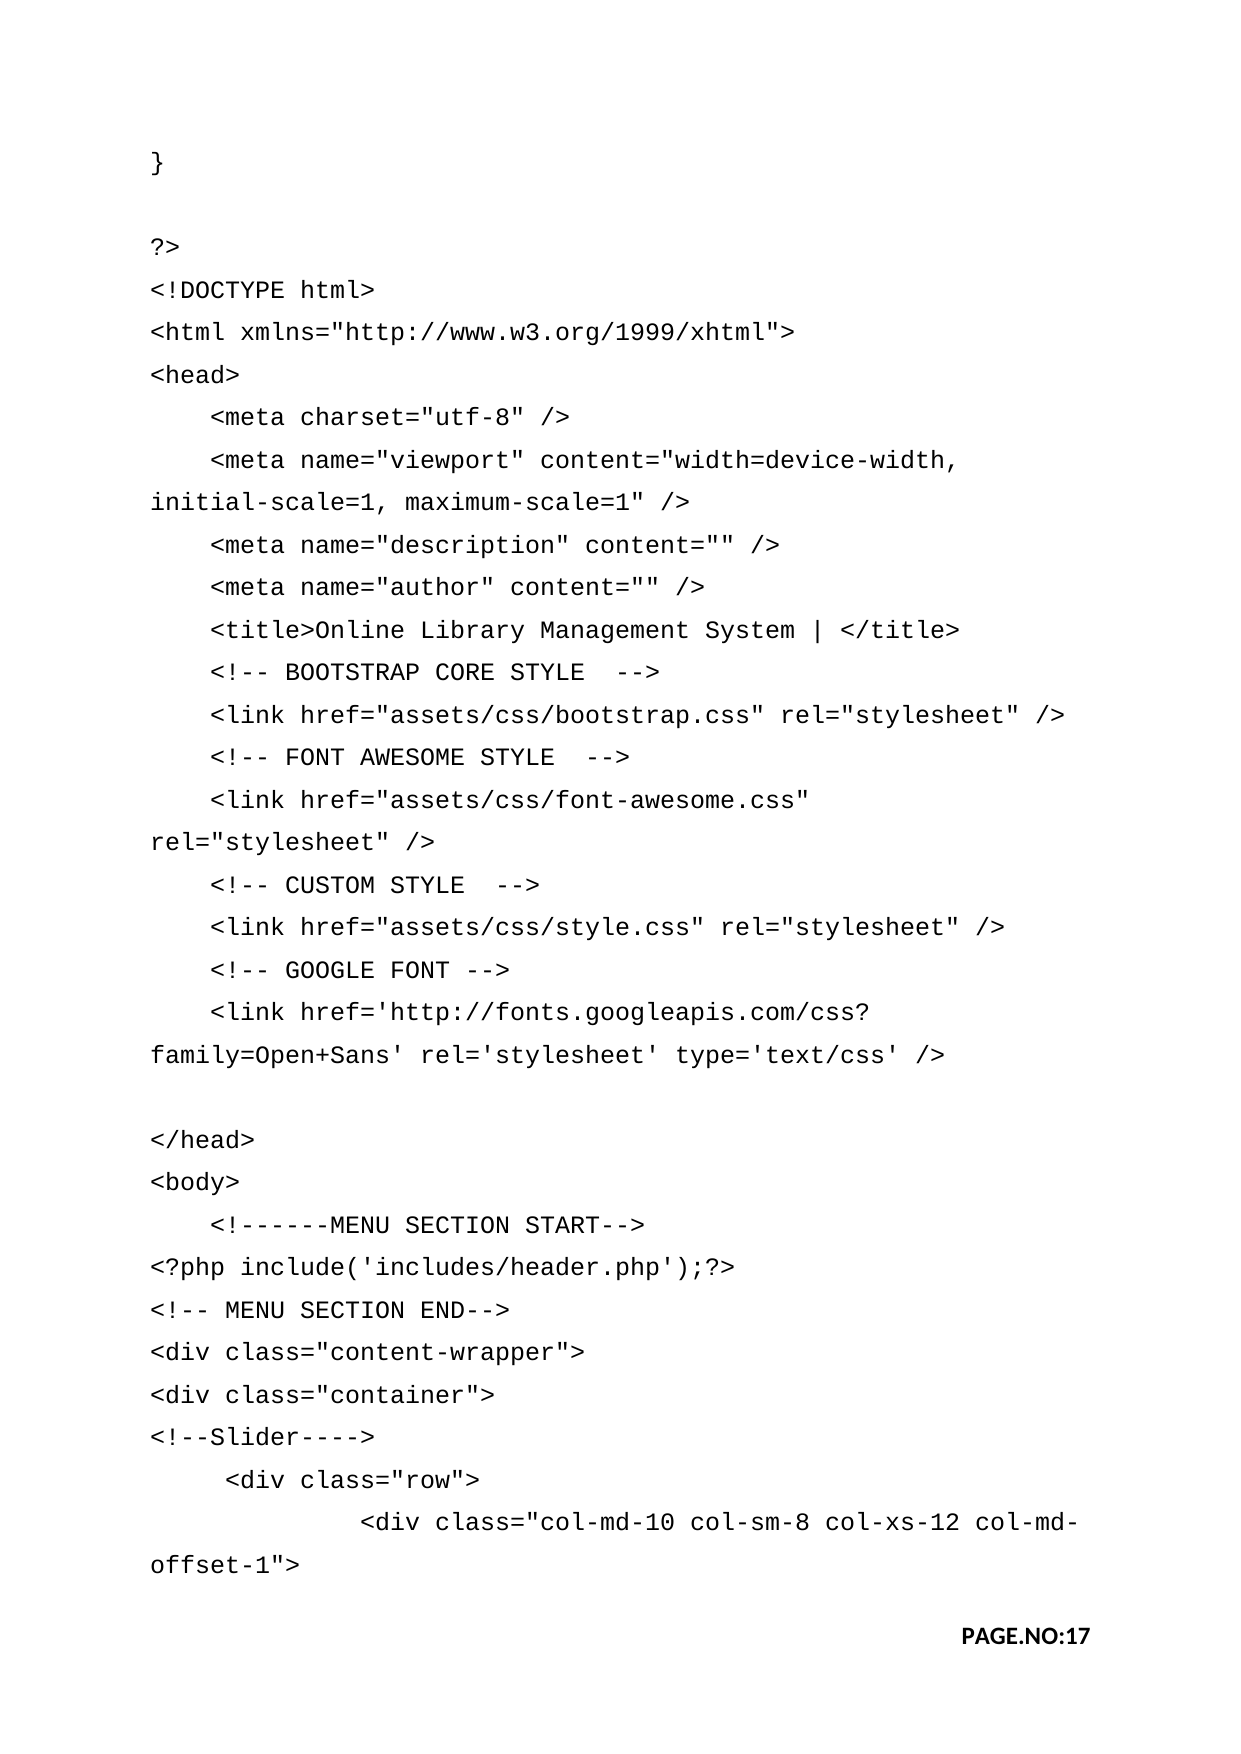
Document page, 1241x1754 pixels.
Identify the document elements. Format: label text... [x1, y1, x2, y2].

text <meta name="author" content="" /> [150, 575, 1090, 603]
text <meta name="viewport" content="width=device-width, initial-scale=1, maximum-scale=1" /> [150, 447, 1090, 518]
text </head> [150, 1127, 1090, 1156]
text <div class="container"> [150, 1382, 1090, 1411]
text <!-- GOOGLE FONT --> [150, 957, 1090, 986]
text <div class="row"> [150, 1467, 1090, 1496]
text <meta name="description" content="" /> [150, 532, 1090, 561]
text <link href='http://fonts.googleapis.com/css?family=Open+Sans' rel='stylesheet' type='text/css' /> [150, 1000, 1090, 1071]
text <!DOCTYPE html> [150, 277, 1090, 306]
text <?php include('includes/header.php');?> [150, 1255, 1090, 1283]
text <div class="col-md-10 col-sm-8 col-xs-12 col-md-offset-1"> [150, 1510, 1090, 1581]
text <html xmlns="http://www.w3.org/1999/xhtml"> [150, 320, 1090, 348]
text ?> [150, 235, 1090, 263]
text <!-- FONT AWESOME STYLE --> [150, 745, 1090, 773]
text <!------MENU SECTION START--> [150, 1212, 1090, 1241]
text <link href="assets/css/style.css" rel="stylesheet" /> [150, 915, 1090, 943]
text <link href="assets/css/font-awesome.css" rel="stylesheet" /> [150, 787, 1090, 858]
text <head> [150, 362, 1090, 391]
text <!--Slider----> [150, 1425, 1090, 1453]
text <meta charset="utf-8" /> [150, 405, 1090, 433]
text <div class="content-wrapper"> [150, 1340, 1090, 1368]
text <!-- CUSTOM STYLE --> [150, 872, 1090, 901]
text <!-- BOOTSTRAP CORE STYLE --> [150, 660, 1090, 688]
text <!-- MENU SECTION END--> [150, 1297, 1090, 1326]
text <body> [150, 1170, 1090, 1198]
text <link href="assets/css/bootstrap.css" rel="stylesheet" /> [150, 702, 1090, 731]
text } [150, 150, 1090, 178]
text <title>Online Library Management System | </title> [150, 617, 1090, 646]
